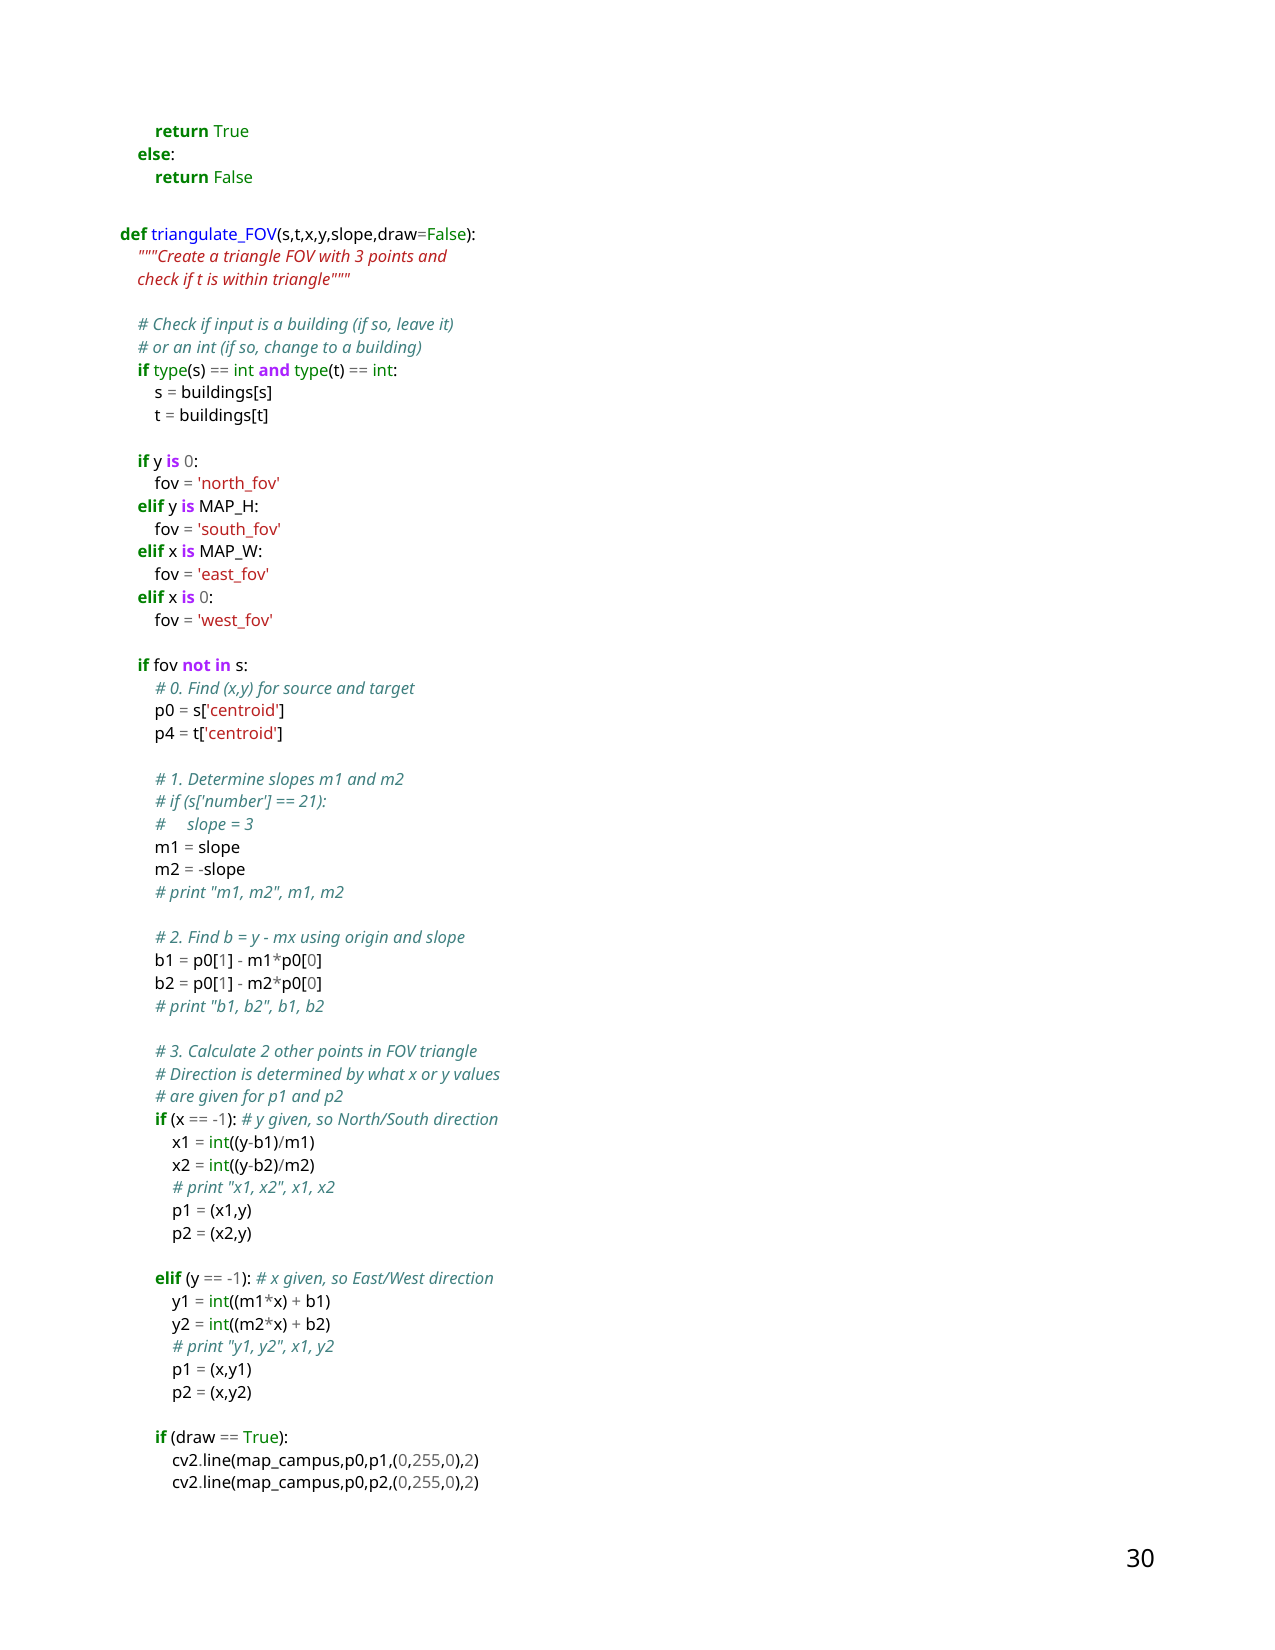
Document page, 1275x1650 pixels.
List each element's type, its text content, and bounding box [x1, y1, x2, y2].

text b2 = p0[1] - m2*p0[0] [120, 972, 1155, 994]
text # if (s['number'] == 21): [120, 790, 1155, 813]
text # print "m1, m2", m1, m2 [120, 881, 1155, 903]
text s = buildings[s] [120, 381, 1155, 404]
text p1 = (x,y1) [120, 1358, 1155, 1380]
text y1 = int((m1*x) + b1) [120, 1289, 1155, 1312]
text elif y is MAP_H: [120, 495, 1155, 517]
text p0 = s['centroid'] [120, 699, 1155, 722]
text check if t is within triangle""" [120, 268, 1155, 290]
text if (draw == True): [120, 1426, 1155, 1448]
text """Create a triangle FOV with 3 points and [120, 245, 1155, 268]
text # 1. Determine slopes m1 and m2 [120, 767, 1155, 790]
text p4 = t['centroid'] [120, 722, 1155, 744]
text m2 = -slope [120, 858, 1155, 881]
text # 2. Find b = y - mx using origin and slope [120, 926, 1155, 949]
text return True [120, 120, 1155, 143]
text if type(s) == int and type(t) == int: [120, 358, 1155, 381]
text fov = 'east_fov' [120, 563, 1155, 586]
text # slope = 3 [120, 813, 1155, 835]
text cv2.line(map_campus,p0,p1,(0,255,0),2) [120, 1448, 1155, 1471]
text elif x is MAP_W: [120, 540, 1155, 563]
text else: [120, 143, 1155, 165]
text def triangulate_FOV(s,t,x,y,slope,draw=False): [120, 222, 1155, 245]
text # 3. Calculate 2 other points in FOV triangle [120, 1040, 1155, 1062]
text b1 = p0[1] - m1*p0[0] [120, 949, 1155, 972]
text cv2.line(map_campus,p0,p2,(0,255,0),2) [120, 1471, 1155, 1494]
text # 0. Find (x,y) for source and target [120, 676, 1155, 699]
text fov = 'west_fov' [120, 608, 1155, 631]
text # Check if input is a building (if so, leave it) [120, 313, 1155, 336]
text fov = 'south_fov' [120, 517, 1155, 540]
text x2 = int((y-b2)/m2) [120, 1153, 1155, 1176]
text x1 = int((y-b1)/m1) [120, 1131, 1155, 1153]
text p1 = (x1,y) [120, 1199, 1155, 1221]
text if fov not in s: [120, 654, 1155, 676]
text elif x is 0: [120, 586, 1155, 608]
text # Direction is determined by what x or y values [120, 1062, 1155, 1085]
text elif (y == -1): # x given, so East/West direction [120, 1267, 1155, 1289]
text t = buildings[t] [120, 404, 1155, 427]
text p2 = (x2,y) [120, 1221, 1155, 1244]
text fov = 'north_fov' [120, 472, 1155, 495]
text m1 = slope [120, 835, 1155, 858]
text # are given for p1 and p2 [120, 1085, 1155, 1108]
text y2 = int((m2*x) + b2) [120, 1312, 1155, 1335]
text # or an int (if so, change to a building) [120, 336, 1155, 358]
text p2 = (x,y2) [120, 1380, 1155, 1403]
text if (x == -1): # y given, so North/South direction [120, 1108, 1155, 1131]
text if y is 0: [120, 449, 1155, 472]
text # print "b1, b2", b1, b2 [120, 994, 1155, 1017]
text # print "y1, y2", x1, y2 [120, 1335, 1155, 1358]
text return False [120, 165, 1155, 188]
text # print "x1, x2", x1, x2 [120, 1176, 1155, 1199]
